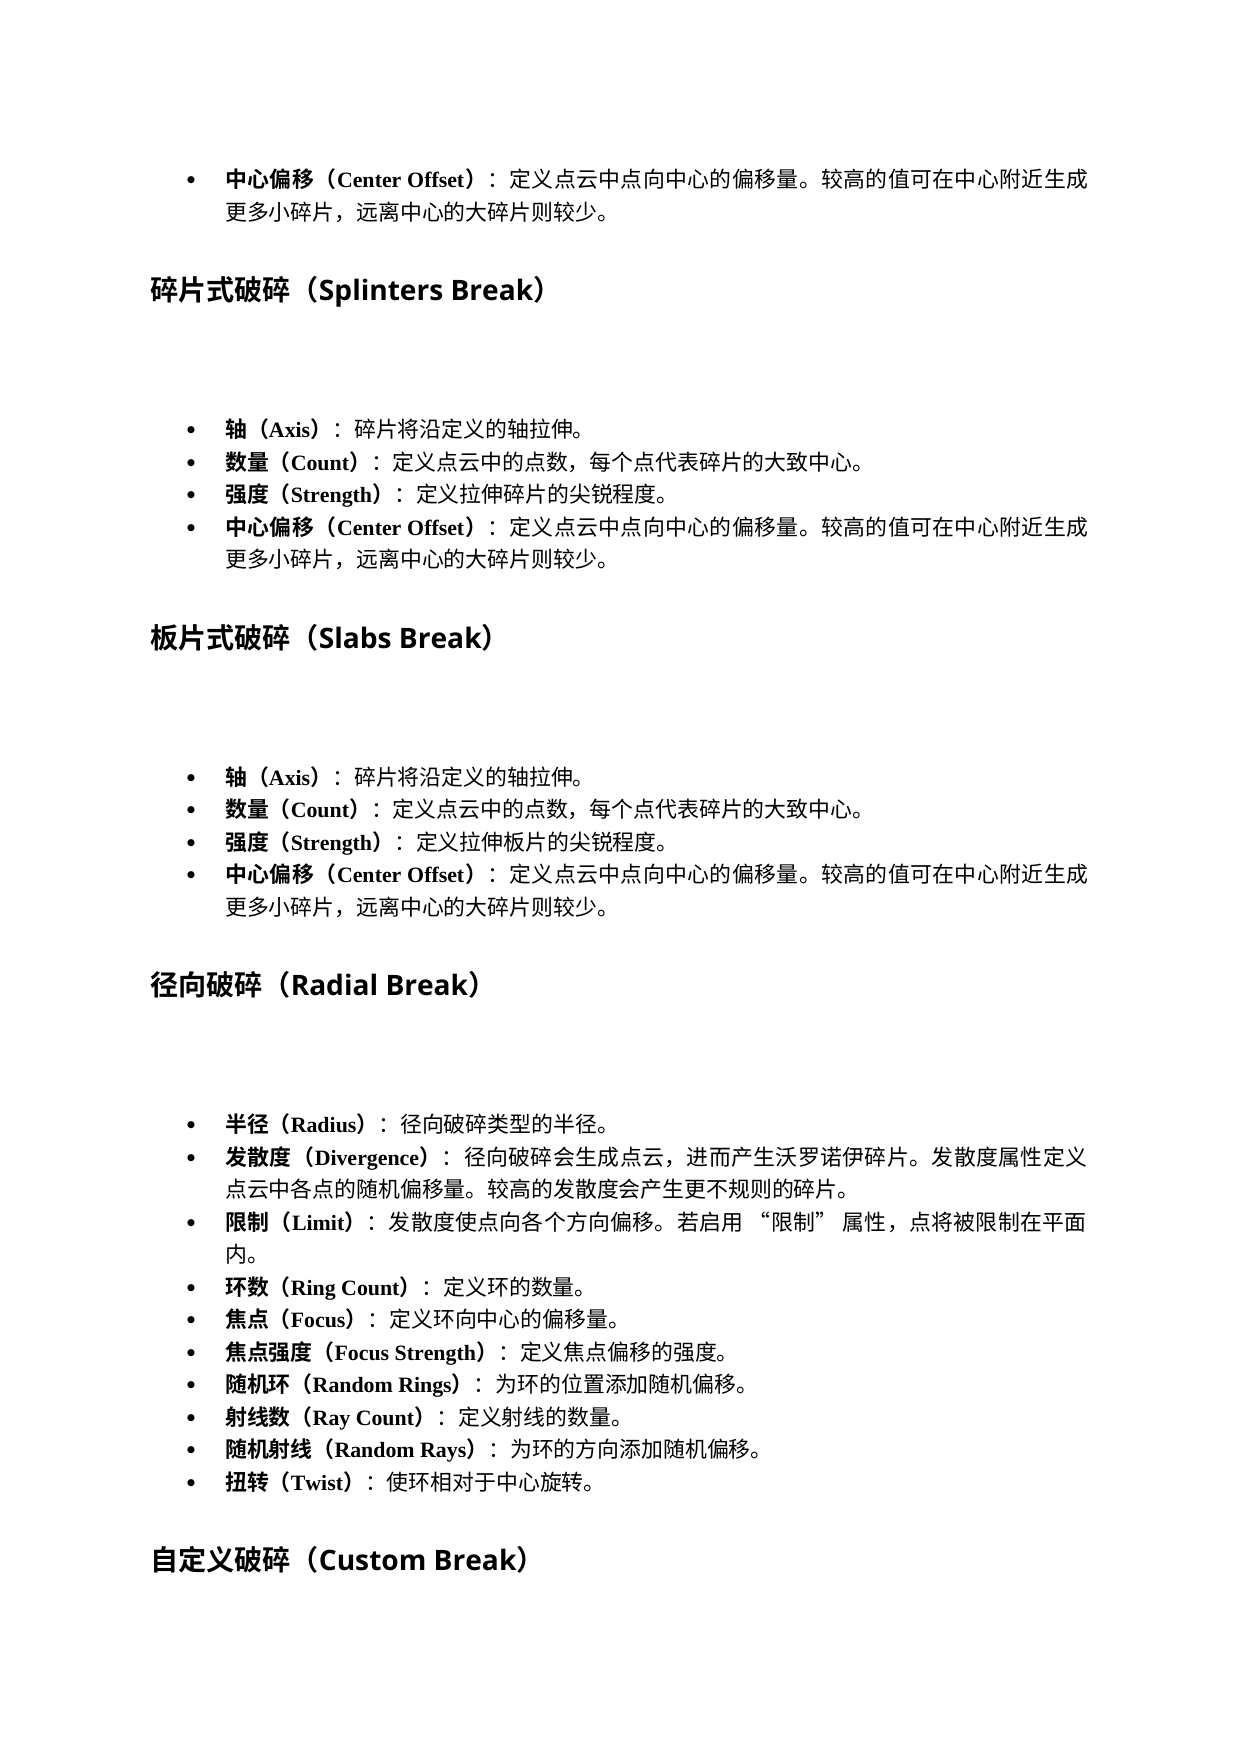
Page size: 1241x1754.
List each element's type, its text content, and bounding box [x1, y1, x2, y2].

subtitle 碎片式破碎（Splinters Break） [150, 256, 1090, 321]
subtitle 自定义破碎（Custom Break） [150, 1526, 1090, 1591]
list 扭转（Twist）：使环相对于中心旋转。 [187, 1464, 1090, 1497]
list 中心偏移（Center Offset）：定义点云中点向中心的偏移量。较高的值可在中心附近生成更多小碎片，远离中心的大碎片则较少。 [187, 509, 1090, 574]
list 强度（Strength）：定义拉伸板片的尖锐程度。 [187, 824, 1090, 857]
list 焦点强度（Focus Strength）：定义焦点偏移的强度。 [187, 1334, 1090, 1367]
list 半径（Radius）：径向破碎类型的半径。 [187, 1107, 1090, 1139]
list 限制（Limit）：发散度使点向各个方向偏移。若启用 “限制” 属性，点将被限制在平面内。 [187, 1204, 1090, 1269]
list 射线数（Ray Count）：定义射线的数量。 [187, 1399, 1090, 1432]
list 强度（Strength）：定义拉伸碎片的尖锐程度。 [187, 477, 1090, 509]
list 数量（Count）：定义点云中的点数，每个点代表碎片的大致中心。 [187, 792, 1090, 824]
list 数量（Count）：定义点云中的点数，每个点代表碎片的大致中心。 [187, 444, 1090, 477]
subtitle 板片式破碎（Slabs Break） [150, 604, 1090, 669]
list 环数（Ring Count）：定义环的数量。 [187, 1269, 1090, 1302]
subtitle 径向破碎（Radial Break） [150, 951, 1090, 1016]
list 焦点（Focus）：定义环向中心的偏移量。 [187, 1302, 1090, 1334]
list 随机环（Random Rings）：为环的位置添加随机偏移。 [187, 1367, 1090, 1399]
list 发散度（Divergence）：径向破碎会生成点云，进而产生沃罗诺伊碎片。发散度属性定义点云中各点的随机偏移量。较高的发散度会产生更不规则的碎片。 [187, 1139, 1090, 1204]
list 随机射线（Random Rays）：为环的方向添加随机偏移。 [187, 1432, 1090, 1464]
list 轴（Axis）：碎片将沿定义的轴拉伸。 [187, 759, 1090, 792]
list 轴（Axis）：碎片将沿定义的轴拉伸。 [187, 412, 1090, 444]
list 中心偏移（Center Offset）：定义点云中点向中心的偏移量。较高的值可在中心附近生成更多小碎片，远离中心的大碎片则较少。 [187, 857, 1090, 922]
list 中心偏移（Center Offset）：定义点云中点向中心的偏移量。较高的值可在中心附近生成更多小碎片，远离中心的大碎片则较少。 [187, 162, 1090, 227]
